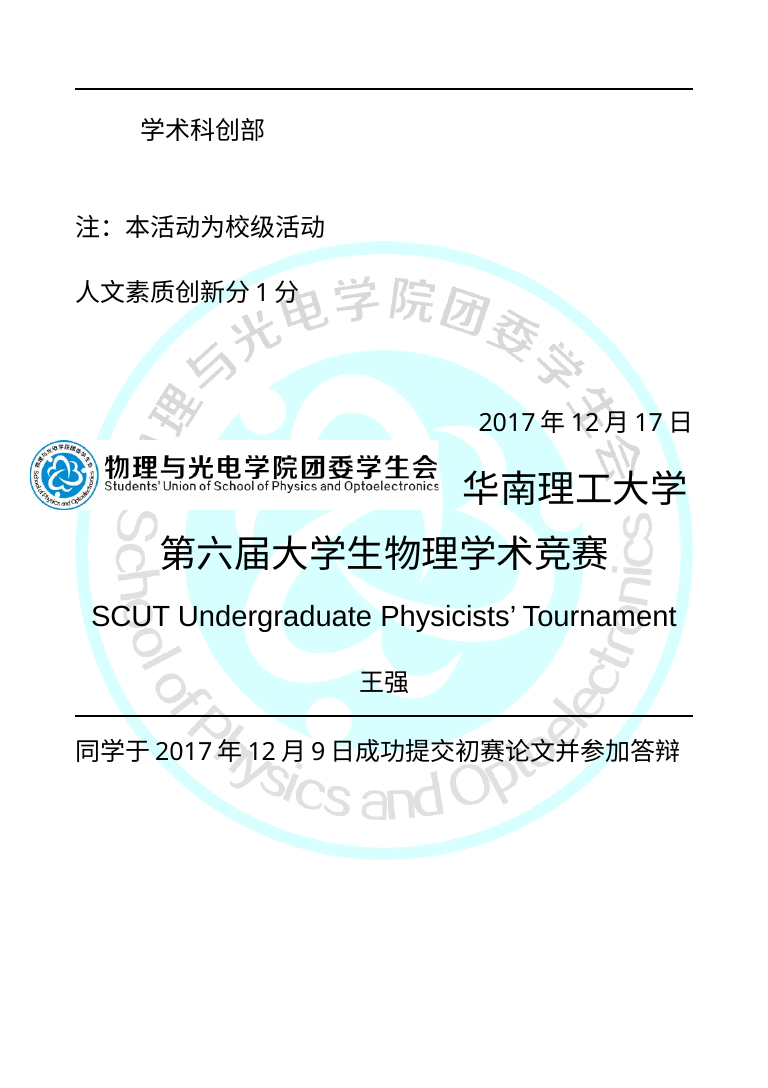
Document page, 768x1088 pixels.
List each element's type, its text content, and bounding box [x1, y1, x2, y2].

text 2017年12月17日 [75, 388, 693, 453]
text 第六届大学生物理学术竞赛 [75, 518, 693, 583]
picture [29, 440, 439, 510]
text 华南理工大学 [75, 453, 693, 518]
text 同学于2017年12月9日成功提交初赛论文并参加答辩 [75, 717, 693, 782]
text 注：本活动为校级活动 [75, 193, 693, 258]
text 王强 [75, 648, 693, 715]
text 人文素质创新分1分 [75, 258, 693, 323]
text SCUT Undergraduate Physicists’ Tournament [75, 583, 693, 648]
text 学术科创部 [75, 96, 693, 161]
